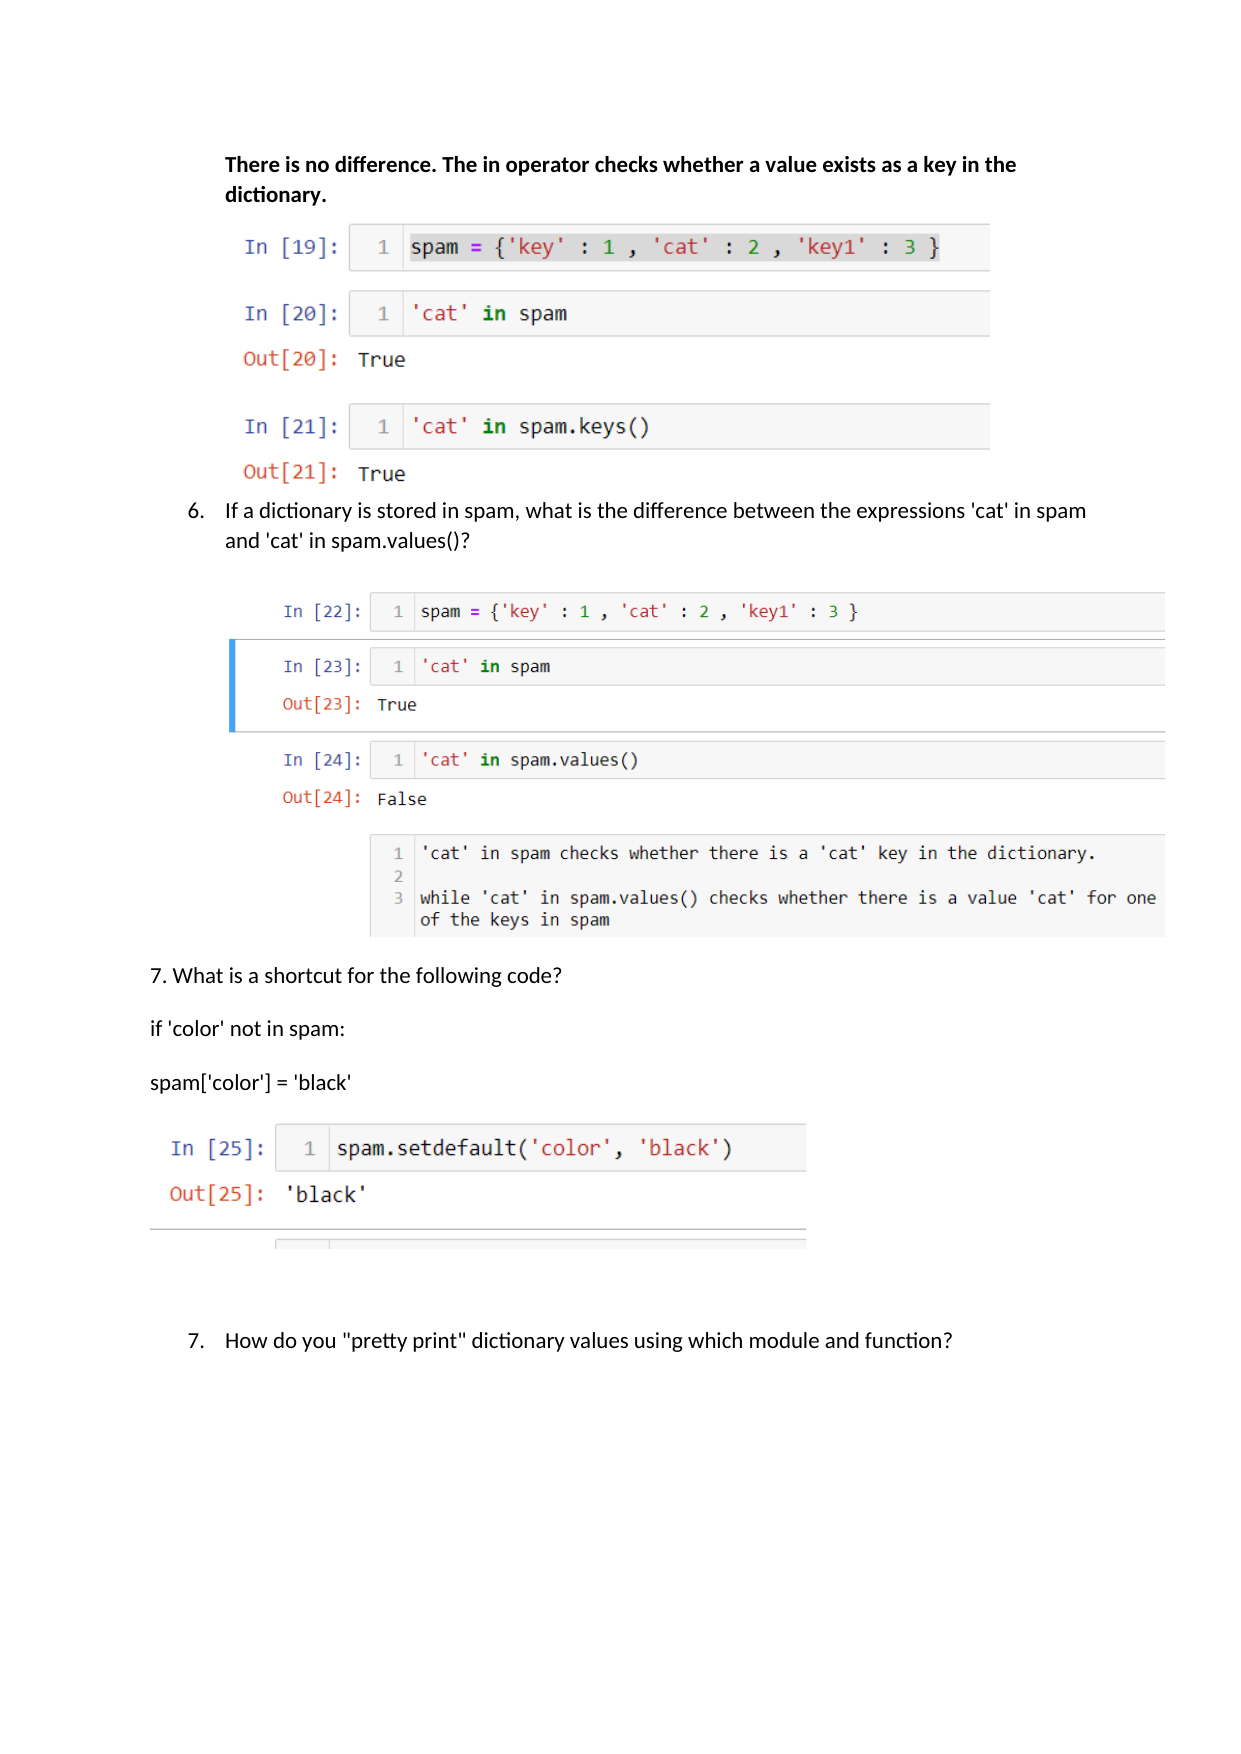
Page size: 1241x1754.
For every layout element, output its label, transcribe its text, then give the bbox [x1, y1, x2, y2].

text if 'color' not in spam: [150, 1014, 1090, 1042]
list If a dictionary is stored in spam, what is the difference between the expressions 'cat' in spam and 'cat' in spam.values()? [187, 496, 1090, 554]
text spam['color'] = 'black' [150, 1068, 1090, 1096]
list There is no difference. The in operator checks whether a value exists as a key in the dictionary. [225, 150, 1090, 208]
picture [150, 1120, 807, 1249]
picture [225, 210, 990, 495]
text 7. What is a shortcut for the following code? [150, 961, 1090, 989]
picture [225, 587, 1166, 937]
list How do you "pretty print" dictionary values using which module and function? [187, 1326, 1090, 1354]
